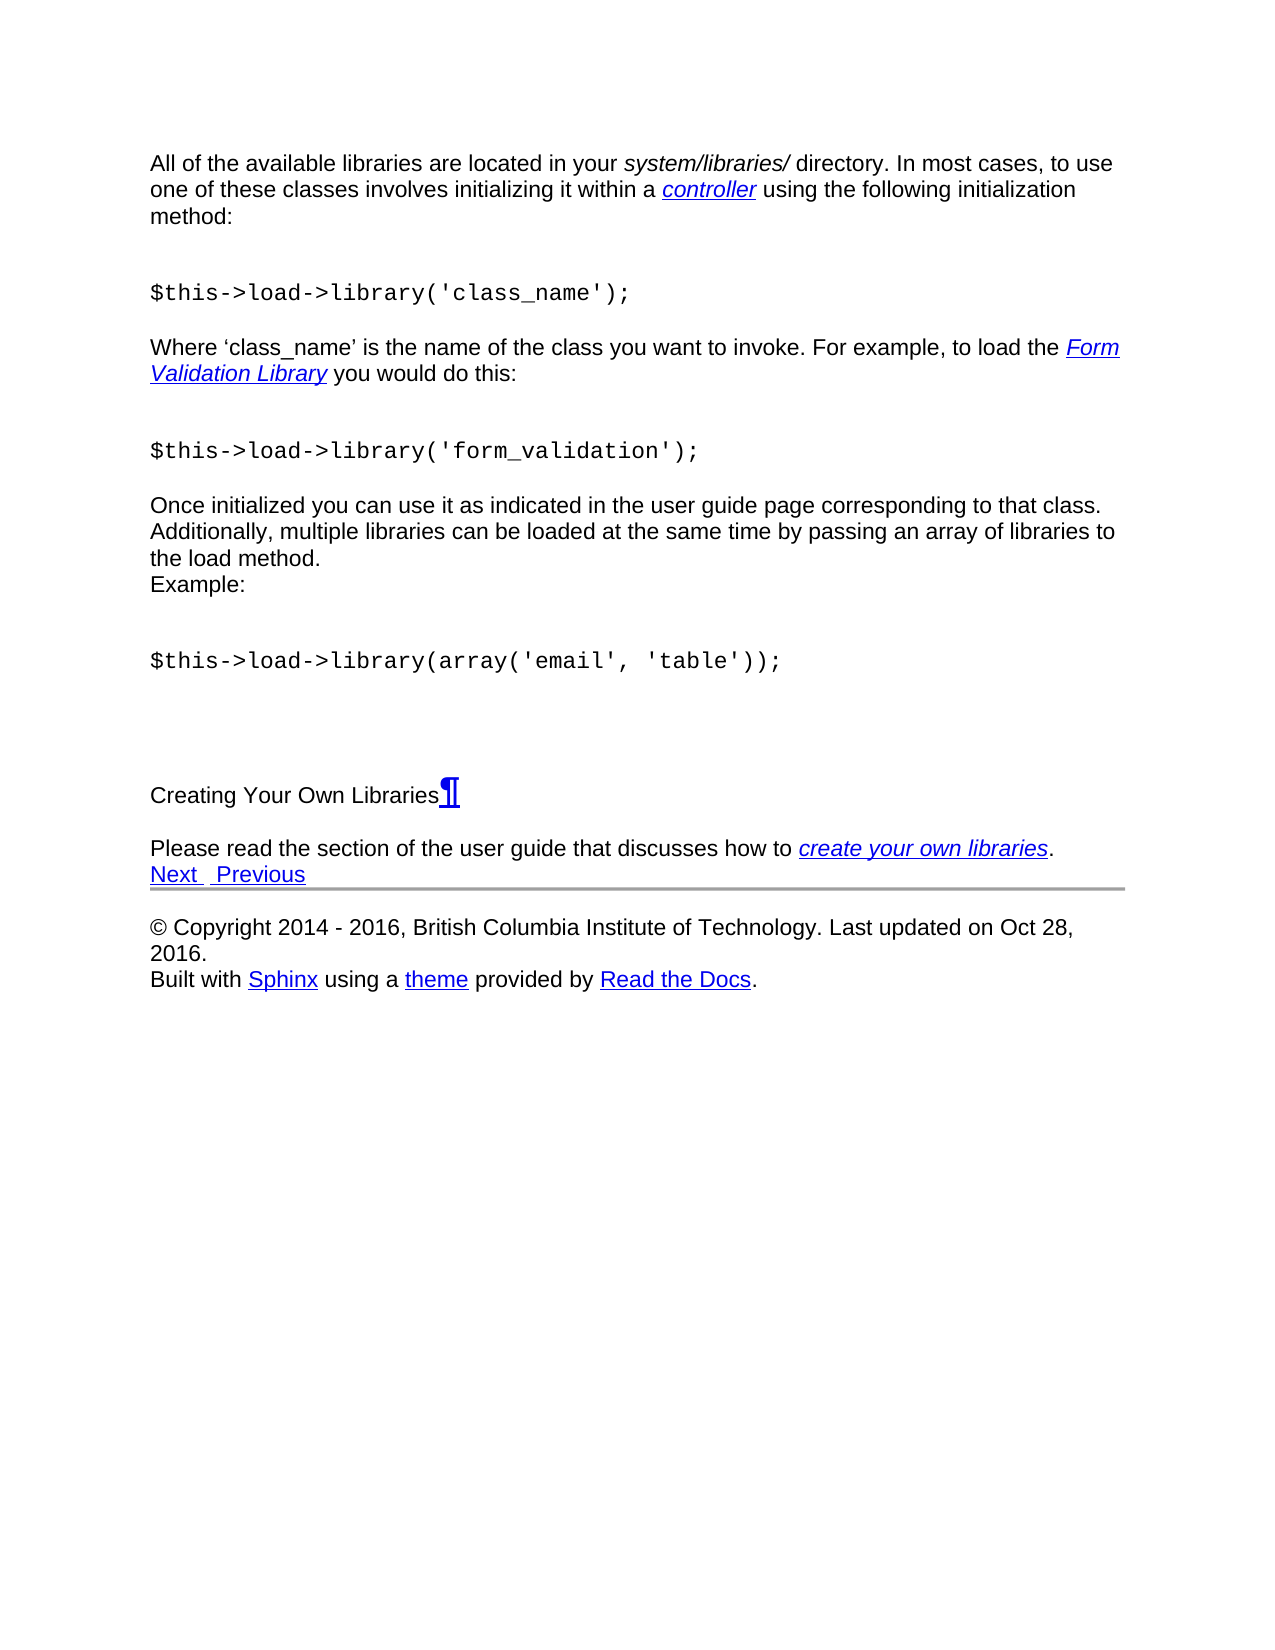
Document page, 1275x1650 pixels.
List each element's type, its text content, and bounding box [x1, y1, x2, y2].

text Where ‘class_name’ is the name of the class you want to invoke. For example, to load the Form Validation Library you would do this: [150, 334, 1125, 387]
text Additionally, multiple libraries can be loaded at the same time by passing an array of libraries to the load method. [150, 518, 1125, 571]
text $this->load->library(array('email', 'table')); [150, 650, 1125, 702]
text Once initialized you can use it as indicated in the user guide page corresponding to that class. [150, 492, 1125, 518]
text © Copyright 2014 - 2016, British Columbia Institute of Technology. Last updated on Oct 28, 2016. [150, 891, 1125, 966]
text Built with Sphinx using a theme provided by Read the Docs. [150, 966, 1125, 993]
text All of the available libraries are located in your system/libraries/ directory. In most cases, to use one of these classes involves initializing it within a controller using the following initialization method: [150, 150, 1125, 229]
text Example: [150, 571, 1125, 597]
text $this->load->library('class_name'); [150, 282, 1125, 334]
text $this->load->library('form_validation'); [150, 439, 1125, 492]
text Creating Your Own Libraries¶ [150, 768, 1125, 811]
text Next Previous [150, 861, 1125, 887]
text Please read the section of the user guide that discusses how to create your own libraries. [150, 835, 1125, 861]
